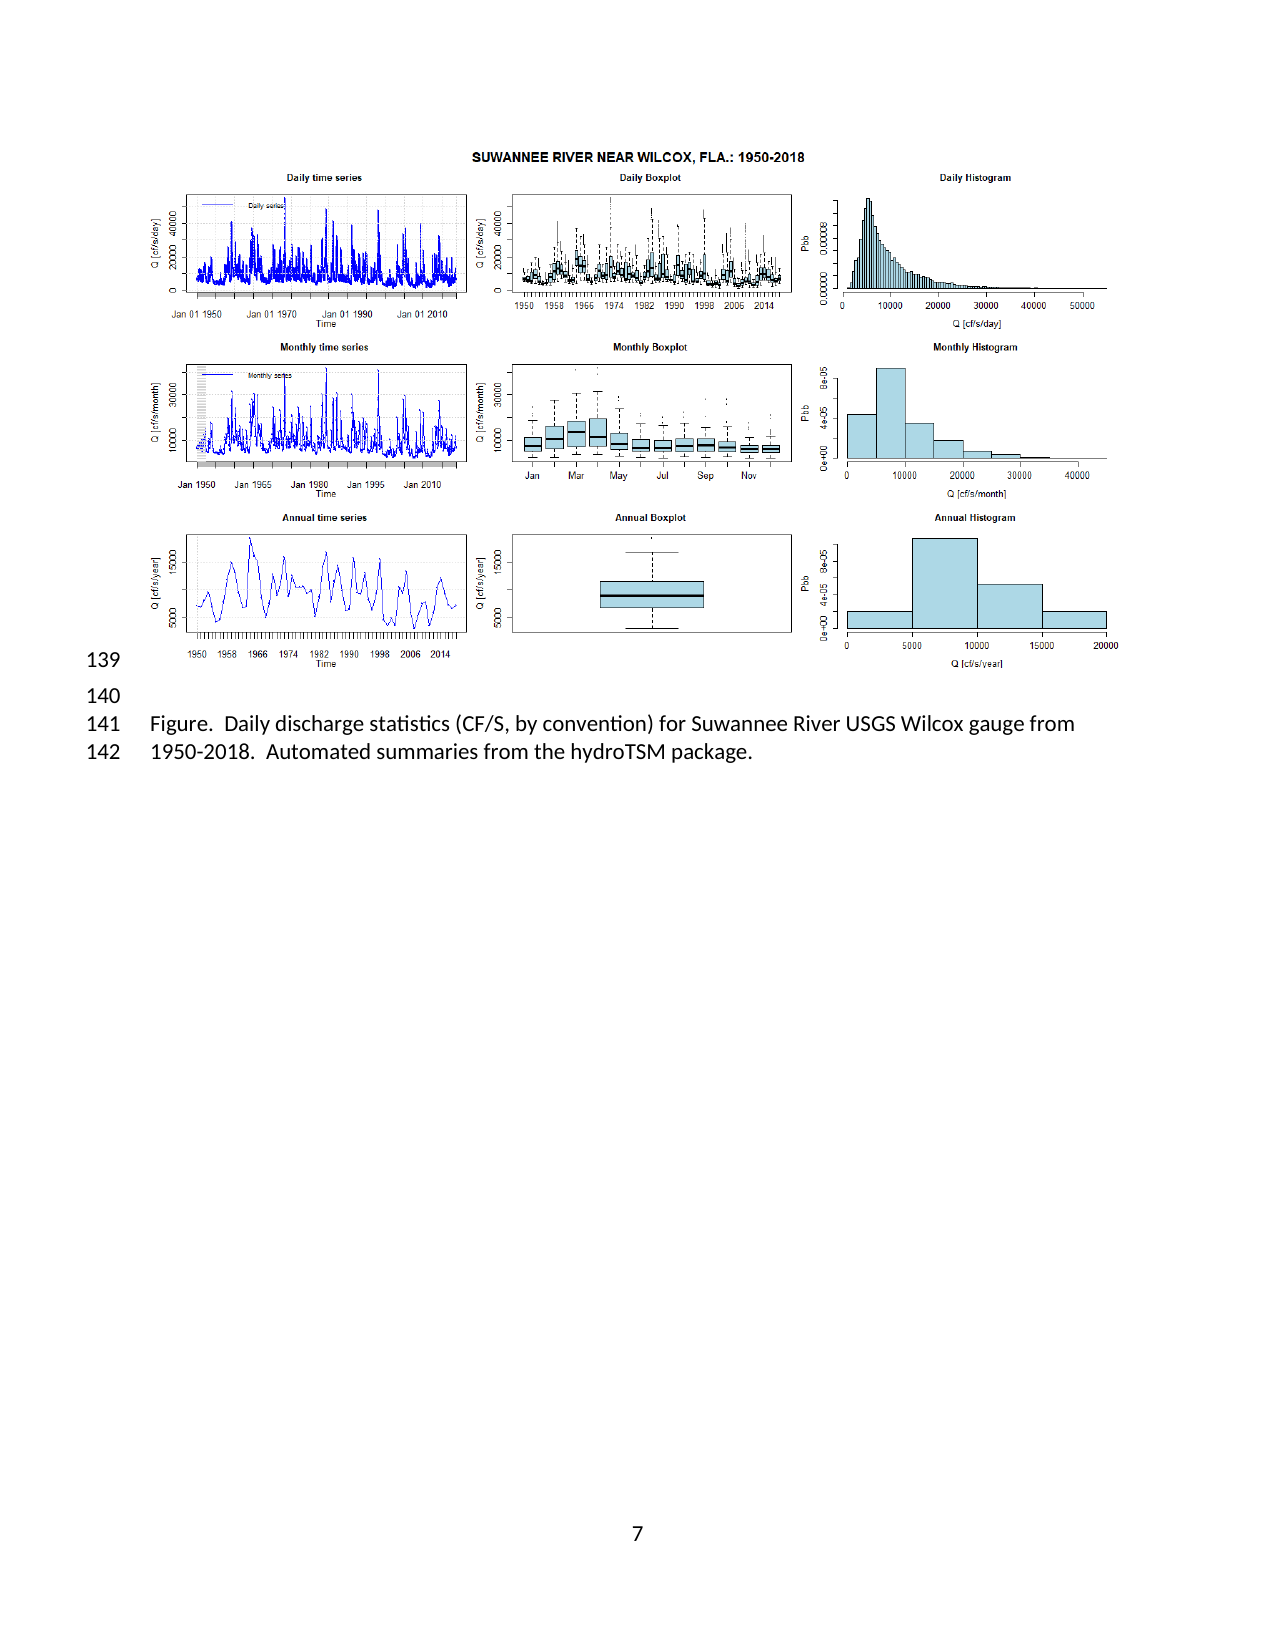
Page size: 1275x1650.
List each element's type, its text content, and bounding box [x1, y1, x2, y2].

picture [150, 150, 1125, 668]
text Figure. Daily discharge statistics (CF/S, by convention) for Suwannee River USGS Wilcox gauge from 1950-2018. Automated summaries from the hydroTSM package. [150, 709, 1125, 766]
